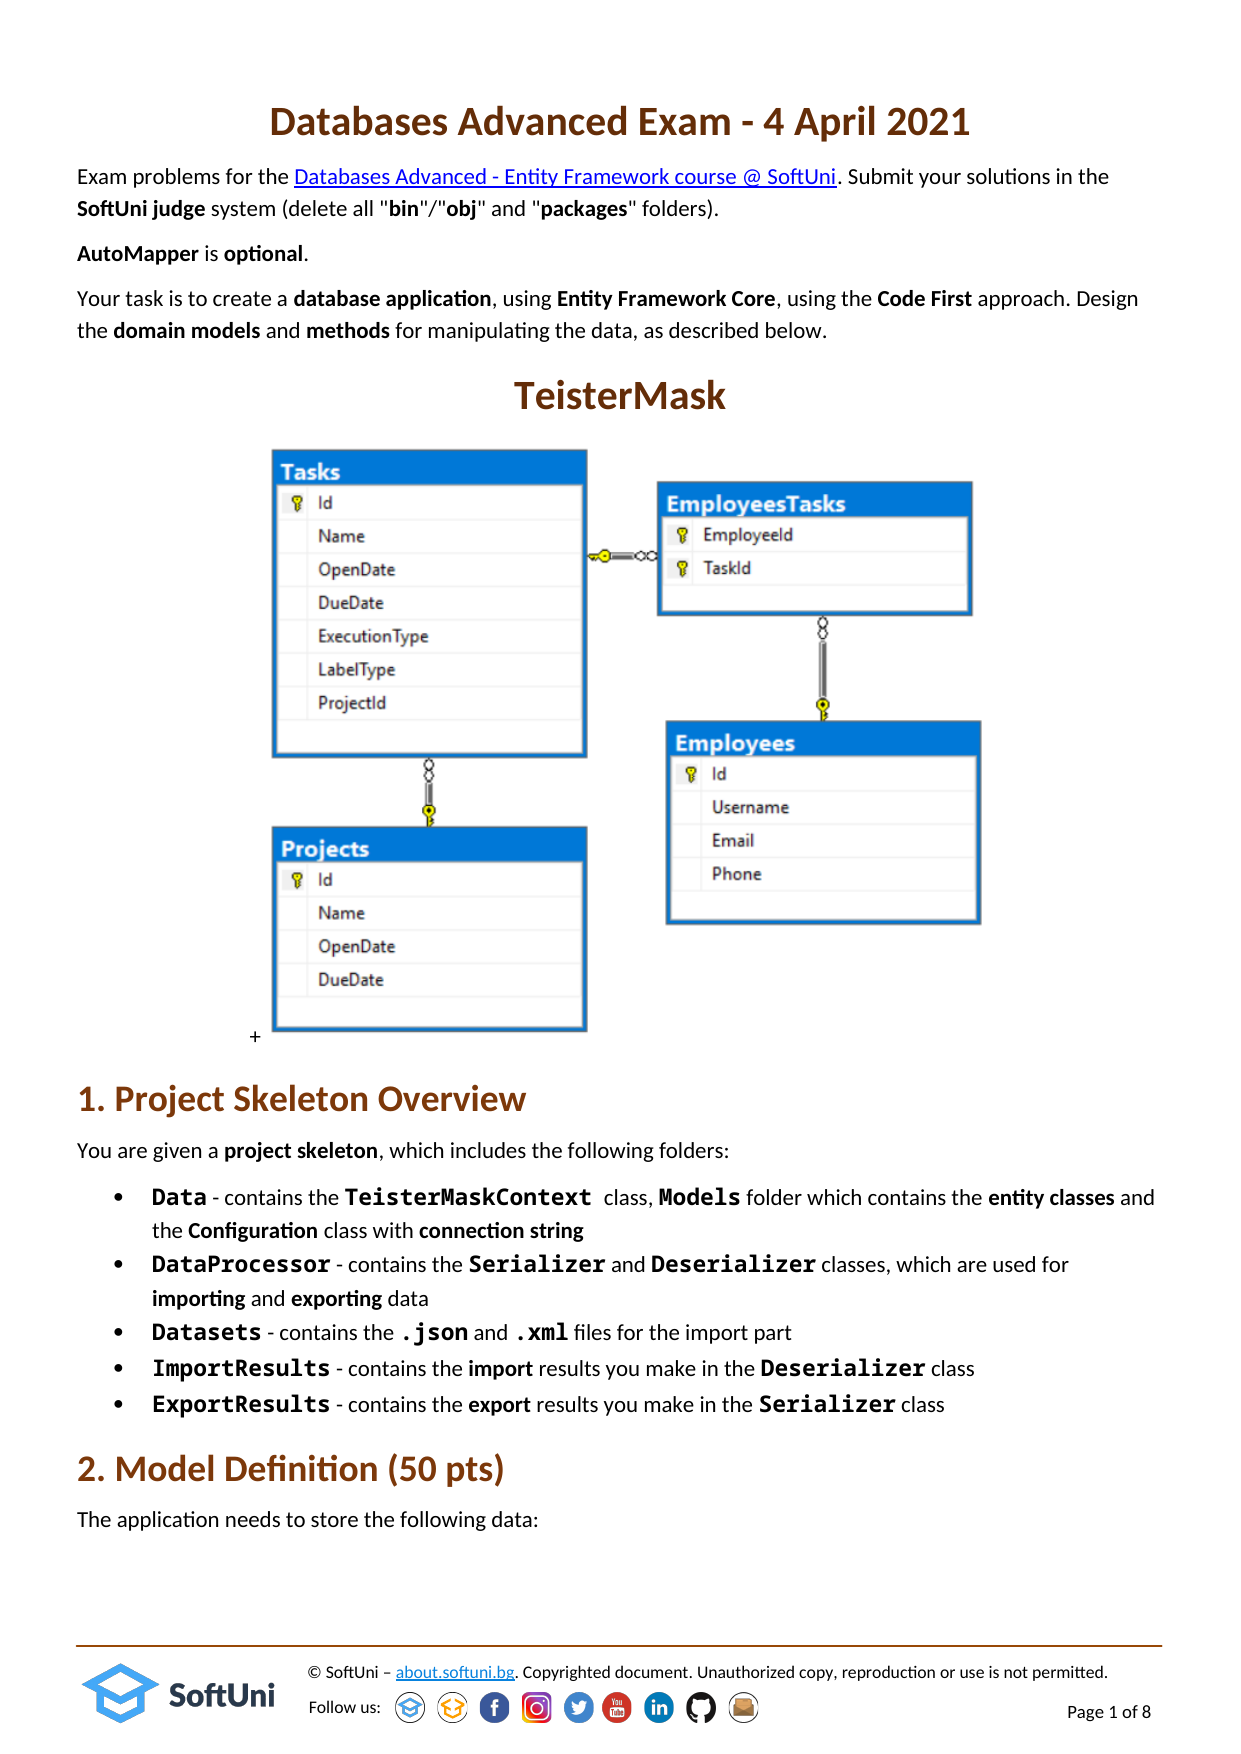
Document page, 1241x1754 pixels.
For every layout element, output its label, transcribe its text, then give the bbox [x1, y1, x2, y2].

picture [665, 1714, 674, 1723]
picture [644, 1714, 653, 1723]
picture [437, 1692, 468, 1723]
list ExportResults - contains the export results you make in the Serializer class [114, 1388, 1163, 1419]
picture [728, 1692, 759, 1723]
picture [644, 1692, 653, 1701]
picture [522, 1692, 552, 1723]
picture [602, 1692, 632, 1723]
subtitle Databases Advanced Exam - 4 April 2021 [77, 95, 1163, 146]
picture [564, 1692, 594, 1723]
text AutoMapper is optional. [77, 239, 1163, 267]
list DataProcessor - contains the Serializer and Deserializer classes, which are used for importing and exporting data [114, 1248, 1163, 1312]
list Data - contains the TeisterMaskContext class, Models folder which contains the entity classes and the Configuration class with connection string [114, 1181, 1163, 1244]
picture [395, 1692, 425, 1723]
text Exam problems for the Databases Advanced - Entity Framework course @ SoftUni. Submit your solutions in the SoftUni judge system (delete all "bin"/"obj" and "packages" folders). [77, 162, 1163, 222]
picture [260, 435, 991, 1045]
text Your task is to create a database application, using Entity Framework Core, using the Code First approach. Design the domain models and methods for manipulating the data, as described below. [77, 284, 1163, 344]
list ImportResults - contains the import results you make in the Deserializer class [114, 1352, 1163, 1383]
picture [479, 1692, 510, 1723]
subtitle Model Definition (50 pts) [77, 1444, 1163, 1490]
picture [665, 1692, 674, 1701]
picture [75, 1658, 281, 1729]
text You are given a project skeleton, which includes the following folders: [77, 1136, 1163, 1164]
text The application needs to store the following data: [77, 1506, 1163, 1534]
subtitle TeisterMask [77, 369, 1163, 420]
picture [686, 1692, 716, 1723]
list Datasets - contains the .json and .xml files for the import part [114, 1316, 1163, 1347]
subtitle Project Skeleton Overview [77, 1075, 1163, 1121]
picture [658, 1705, 667, 1714]
